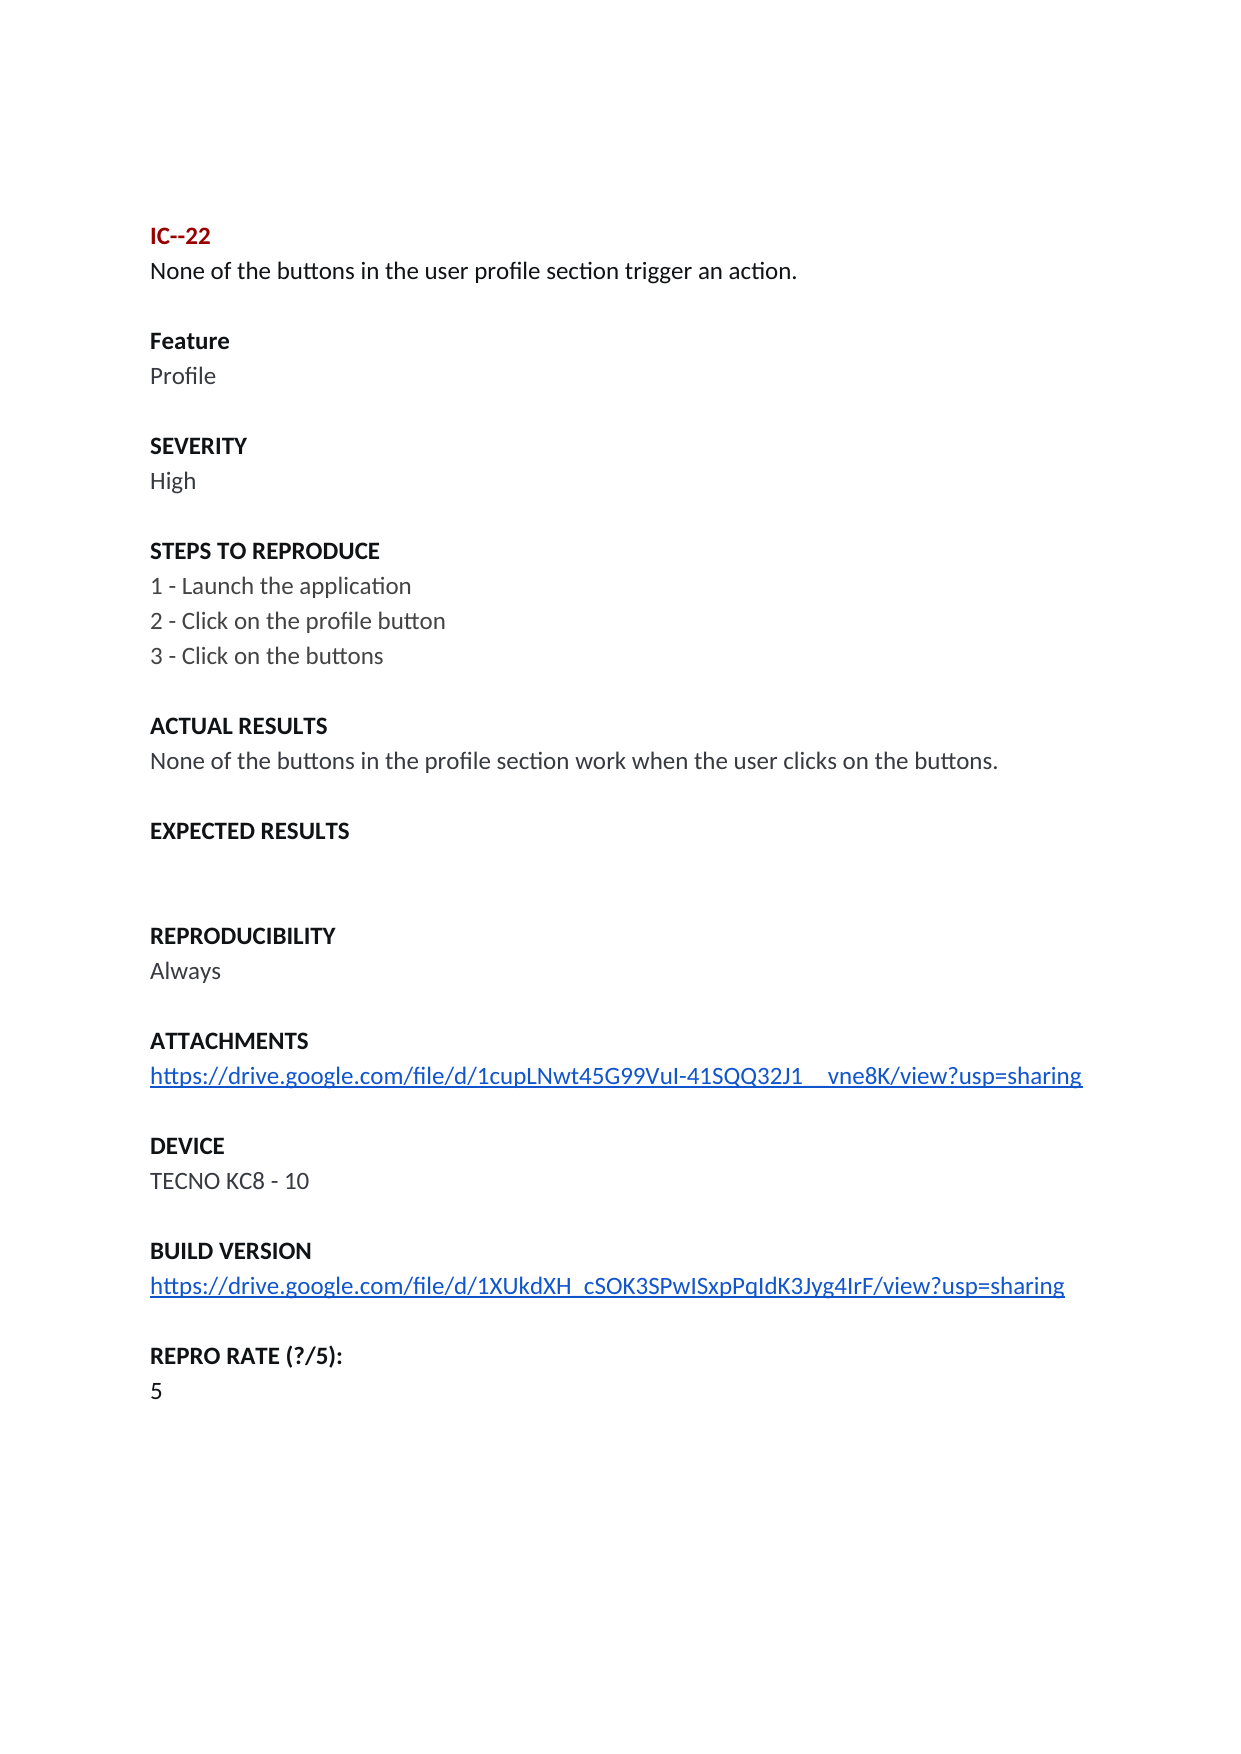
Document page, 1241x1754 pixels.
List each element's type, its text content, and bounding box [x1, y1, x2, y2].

text REPRODUCIBILITY [150, 920, 1090, 951]
text 1 - Launch the application [150, 570, 1090, 601]
text 3 - Click on the buttons [150, 640, 1090, 671]
text Profile [150, 360, 1090, 391]
text Feature [150, 325, 1090, 356]
text STEPS TO REPRODUCE [150, 535, 1090, 566]
text None of the buttons in the user profile section trigger an action. [150, 255, 1090, 286]
text None of the buttons in the profile section work when the user clicks on the buttons. [150, 745, 1090, 776]
text 5 [150, 1375, 1090, 1406]
text https://drive.google.com/file/d/1cupLNwt45G99VuI-41SQQ32J1__vne8K/view?usp=sharing [150, 1060, 1090, 1091]
text EXPECTED RESULTS [150, 815, 1090, 846]
text DEVICE [150, 1130, 1090, 1161]
text https://drive.google.com/file/d/1XUkdXH_cSOK3SPwISxpPqIdK3Jyg4IrF/view?usp=sharing [150, 1270, 1090, 1301]
text Always [150, 955, 1090, 986]
text TECNO KC8 - 10 [150, 1165, 1090, 1196]
text IC--22 [150, 220, 1090, 251]
text ATTACHMENTS [150, 1025, 1090, 1056]
text SEVERITY [150, 430, 1090, 461]
text REPRO RATE (?/5): [150, 1340, 1090, 1371]
text ACTUAL RESULTS [150, 710, 1090, 741]
text BUILD VERSION [150, 1235, 1090, 1266]
text High [150, 465, 1090, 496]
text 2 - Click on the profile button [150, 605, 1090, 636]
